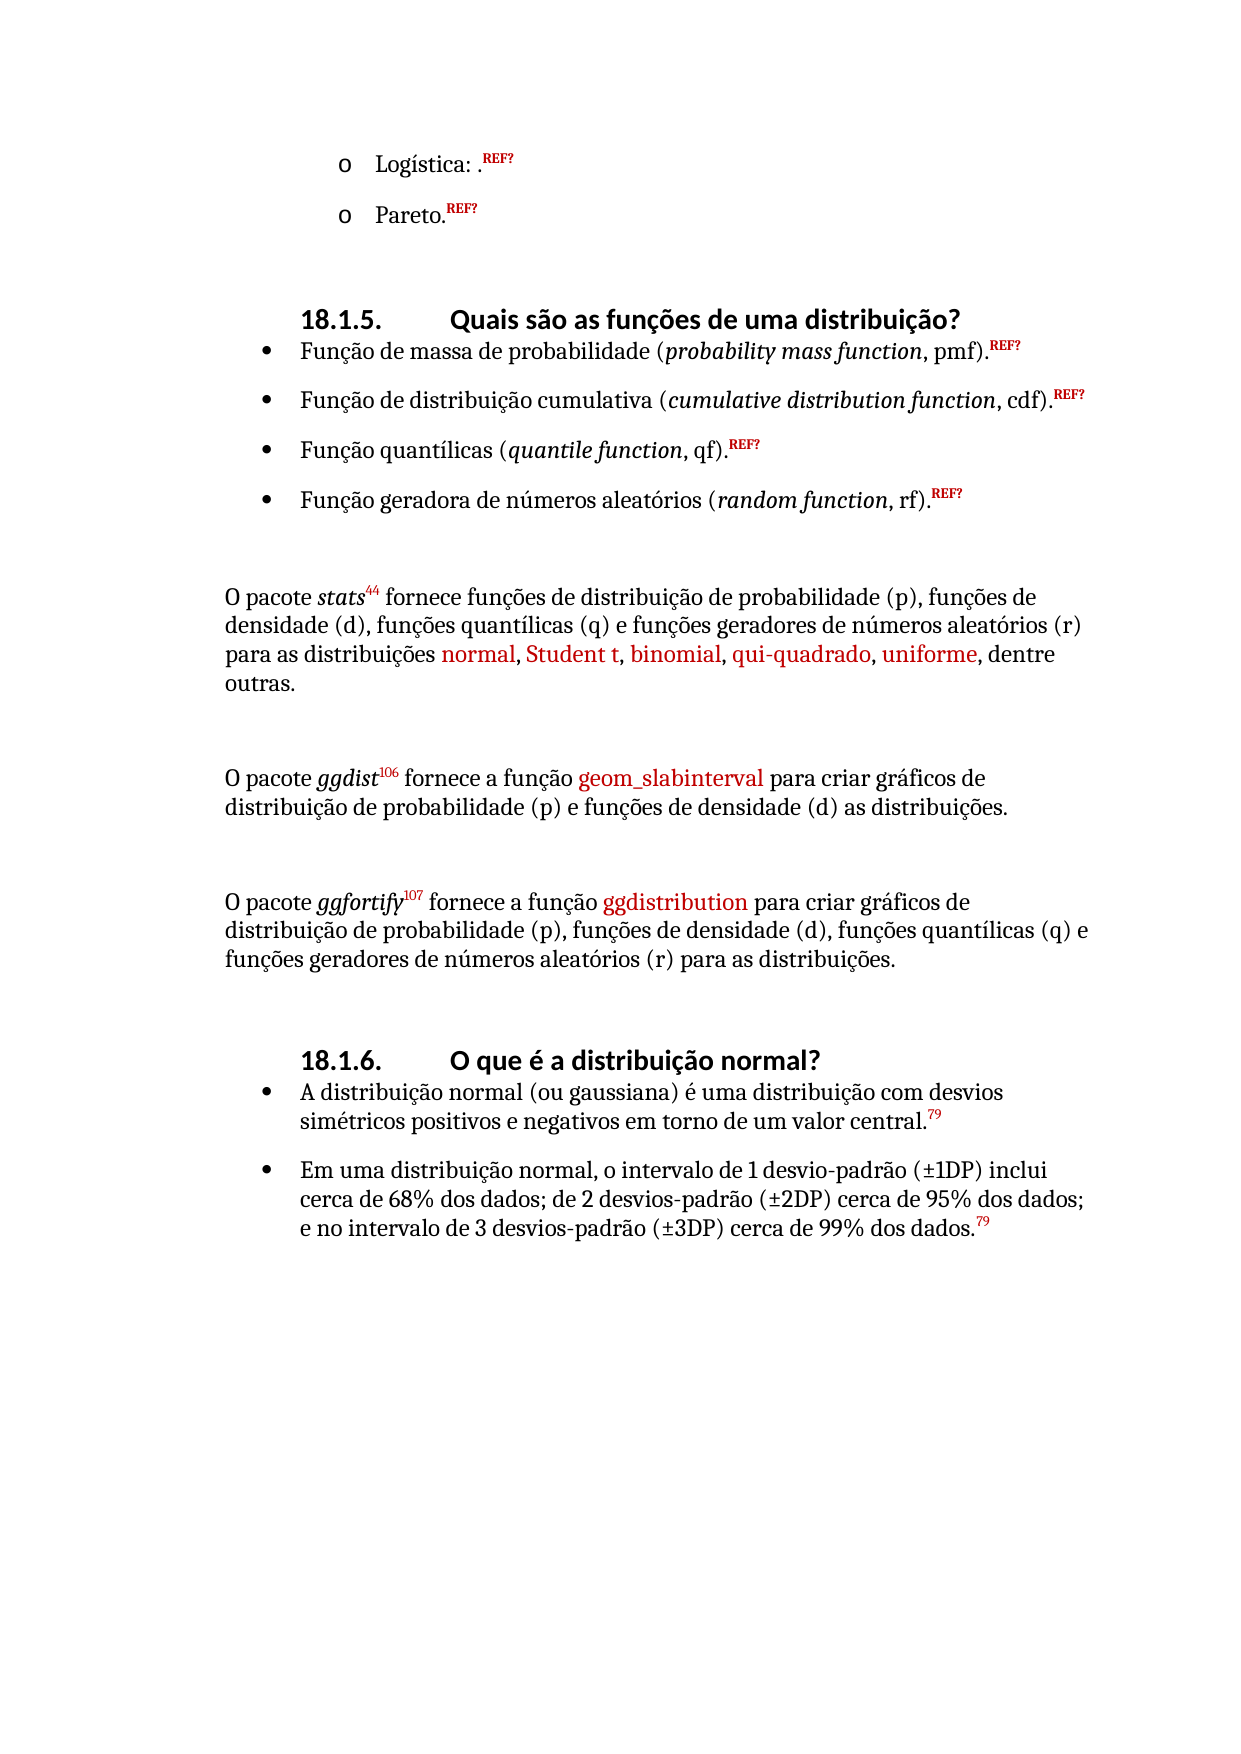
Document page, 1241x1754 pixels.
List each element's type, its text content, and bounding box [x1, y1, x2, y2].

list Função geradora de números aleatórios (random function, rf).REF? [262, 486, 1090, 514]
list Pareto.REF? [337, 201, 1090, 231]
list Logística: .REF? [337, 150, 1090, 180]
subtitle O que é a distribuição normal? [300, 1042, 1090, 1078]
list A distribuição normal (ou gaussiana) é uma distribuição com desvios simétricos positivos e negativos em torno de um valor central.79 [262, 1078, 1090, 1135]
subtitle Quais são as funções de uma distribuição? [300, 301, 1090, 337]
text O pacote ggfortify107 fornece a função ggdistribution para criar gráficos de distribuição de probabilidade (p), funções de densidade (d), funções quantílicas (q) e funções geradores de números aleatórios (r) para as distribuições. [225, 888, 1090, 974]
list Função de massa de probabilidade (probability mass function, pmf).REF? [262, 337, 1090, 366]
text O pacote ggdist106 fornece a função geom_slabinterval para criar gráficos de distribuição de probabilidade (p) e funções de densidade (d) as distribuições. [225, 764, 1090, 821]
list Função de distribuição cumulativa (cumulative distribution function, cdf).REF? [262, 386, 1090, 415]
list Função quantílicas (quantile function, qf).REF? [262, 436, 1090, 465]
text O pacote stats44 fornece funções de distribuição de probabilidade (p), funções de densidade (d), funções quantílicas (q) e funções geradores de números aleatórios (r) para as distribuições normal, Student t, binomial, qui-quadrado, uniforme, dentre outras. [225, 583, 1090, 698]
list Em uma distribuição normal, o intervalo de 1 desvio-padrão (±1DP) inclui cerca de 68% dos dados; de 2 desvios-padrão (±2DP) cerca de 95% dos dados; e no intervalo de 3 desvios-padrão (±3DP) cerca de 99% dos dados.79 [262, 1156, 1090, 1242]
